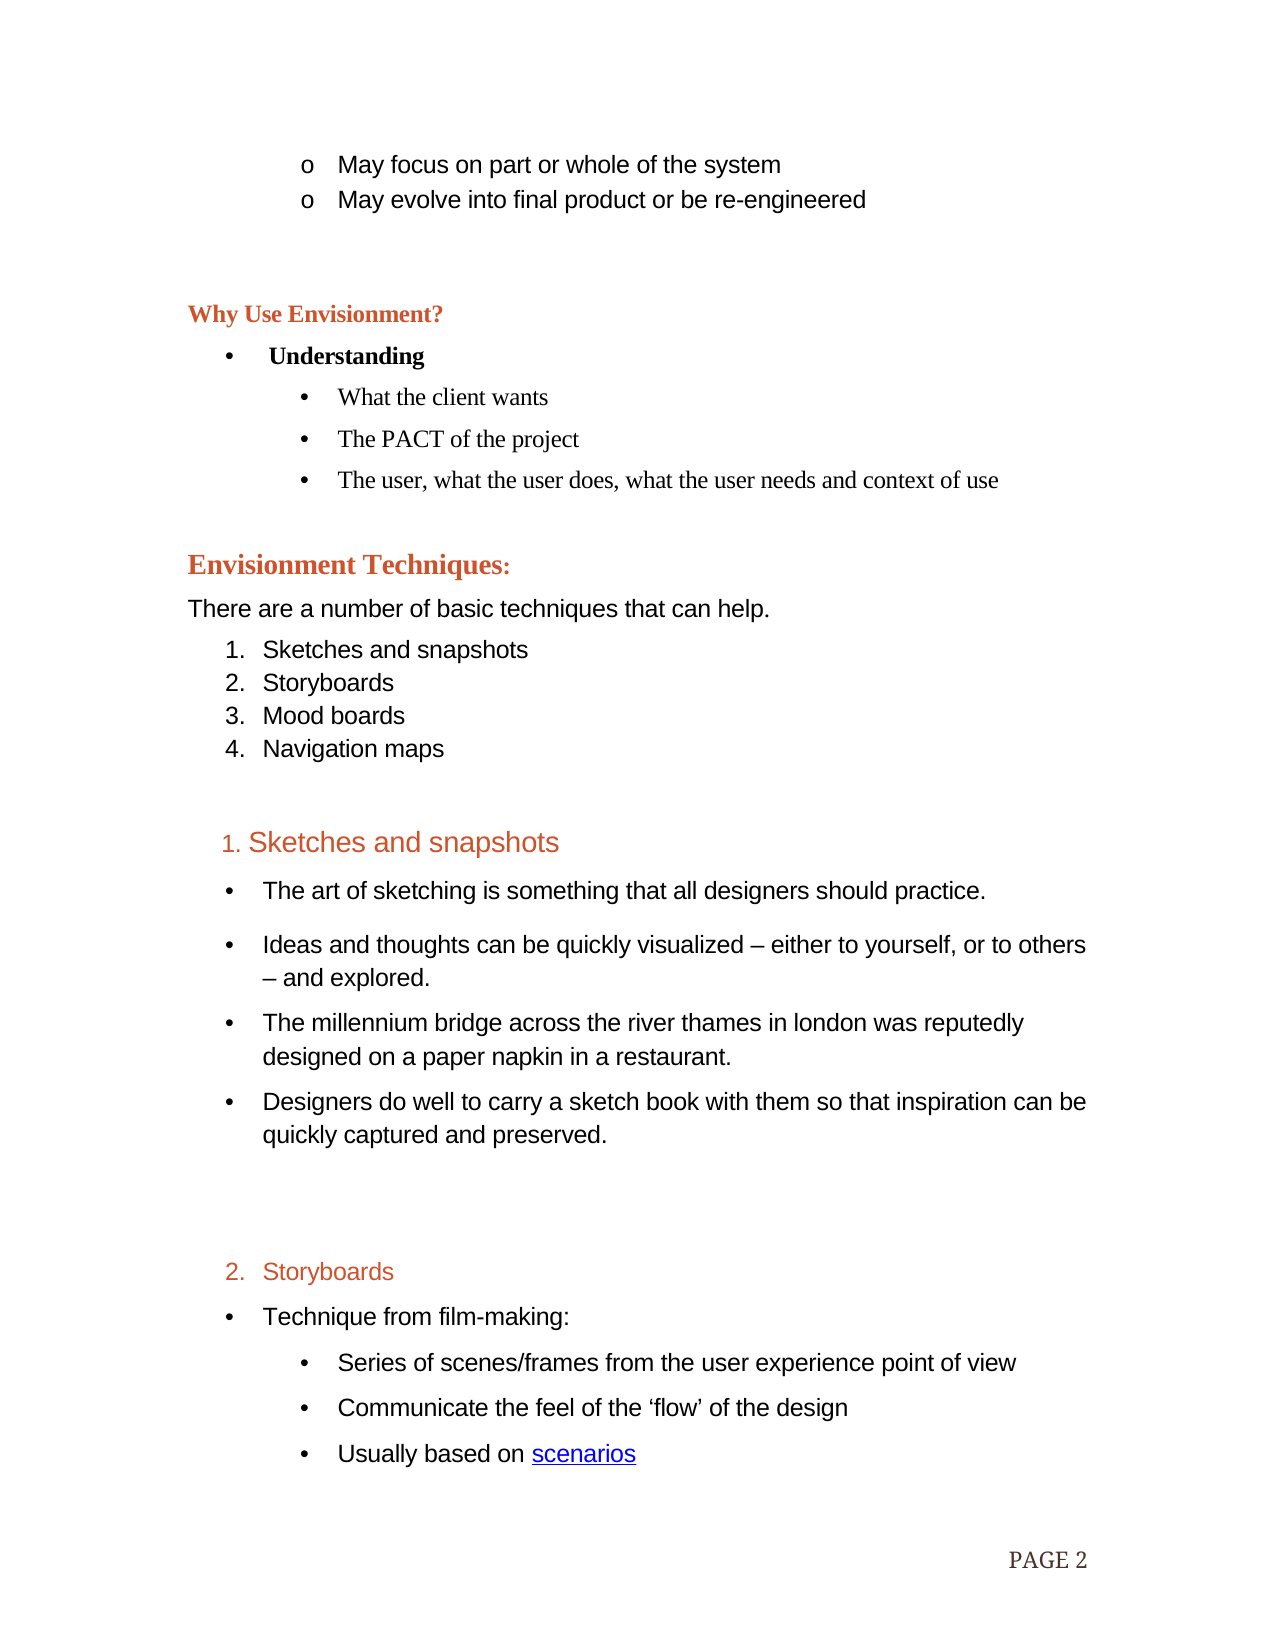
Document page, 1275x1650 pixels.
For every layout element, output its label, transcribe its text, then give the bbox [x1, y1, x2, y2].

list The user, what the user does, what the user needs and context of use [300, 465, 1087, 494]
list The art of sketching is something that all designers should practice. [225, 876, 1087, 905]
list Technique from film-making: [225, 1302, 1087, 1331]
list Designers do well to carry a sketch book with them so that inspiration can be quickly captured and preserved. [225, 1087, 1087, 1149]
text There are a number of basic techniques that can help. [187, 593, 1087, 622]
list Understanding [225, 341, 1087, 370]
list Storyboards [225, 668, 1087, 697]
list Storyboards [225, 1257, 1087, 1285]
list May evolve into final product or be re-engineered [300, 186, 1087, 216]
list The millennium bridge across the river thames in london was reputedly designed on a paper napkin in a restaurant. [225, 1008, 1087, 1070]
list What the client wants [300, 382, 1087, 411]
list Navigation maps [225, 734, 1087, 763]
list Communicate the feel of the ‘flow’ of the design [300, 1393, 1087, 1422]
list Mood boards [225, 701, 1087, 730]
list The PACT of the project [300, 423, 1087, 452]
text Envisionment Techniques: [187, 547, 1087, 581]
list May focus on part or whole of the system [300, 150, 1087, 181]
text Why Use Envisionment? [187, 299, 1087, 328]
text 1. Sketches and snapshots [187, 825, 1087, 858]
list Ideas and thoughts can be quickly visualized – either to yourself, or to others – and explored. [225, 930, 1087, 992]
list Series of scenes/frames from the user experience point of view [300, 1348, 1087, 1376]
list Usually based on scenarios [300, 1439, 1087, 1467]
list Sketches and snapshots [225, 635, 1087, 664]
